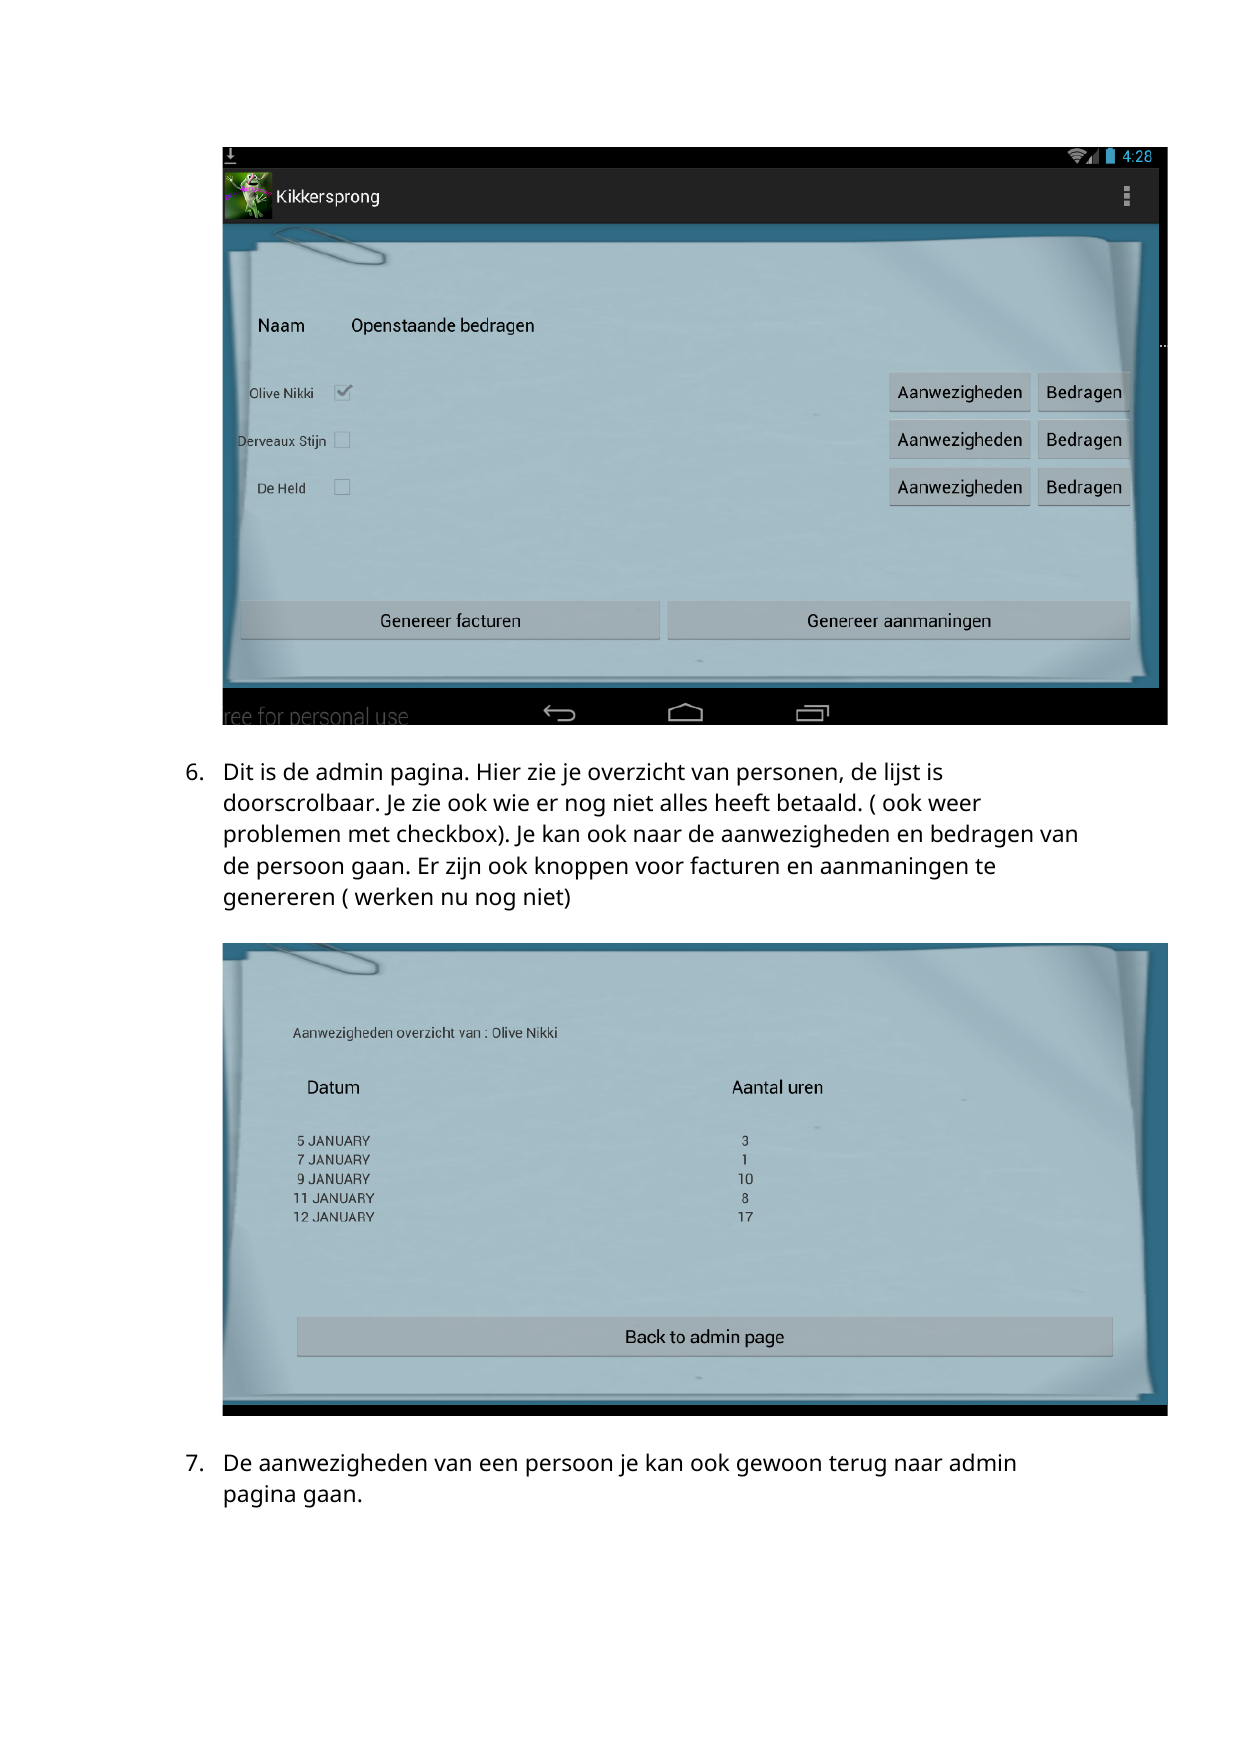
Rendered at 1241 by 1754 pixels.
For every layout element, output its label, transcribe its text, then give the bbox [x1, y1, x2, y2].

list Dit is de admin pagina. Hier zie je overzicht van personen, de lijst is doorscrolbaar. Je zie ook wie er nog niet alles heeft betaald. ( ook weer problemen met checkbox). Je kan ook naar de aanwezigheden en bedragen van de persoon gaan. Er zijn ook knoppen voor facturen en aanmaningen te genereren ( werken nu nog niet) [185, 756, 1093, 912]
list De aanwezigheden van een persoon je kan ook gewoon terug naar admin pagina gaan. [185, 1447, 1093, 1509]
picture [222, 943, 1168, 1416]
picture [222, 147, 1168, 725]
